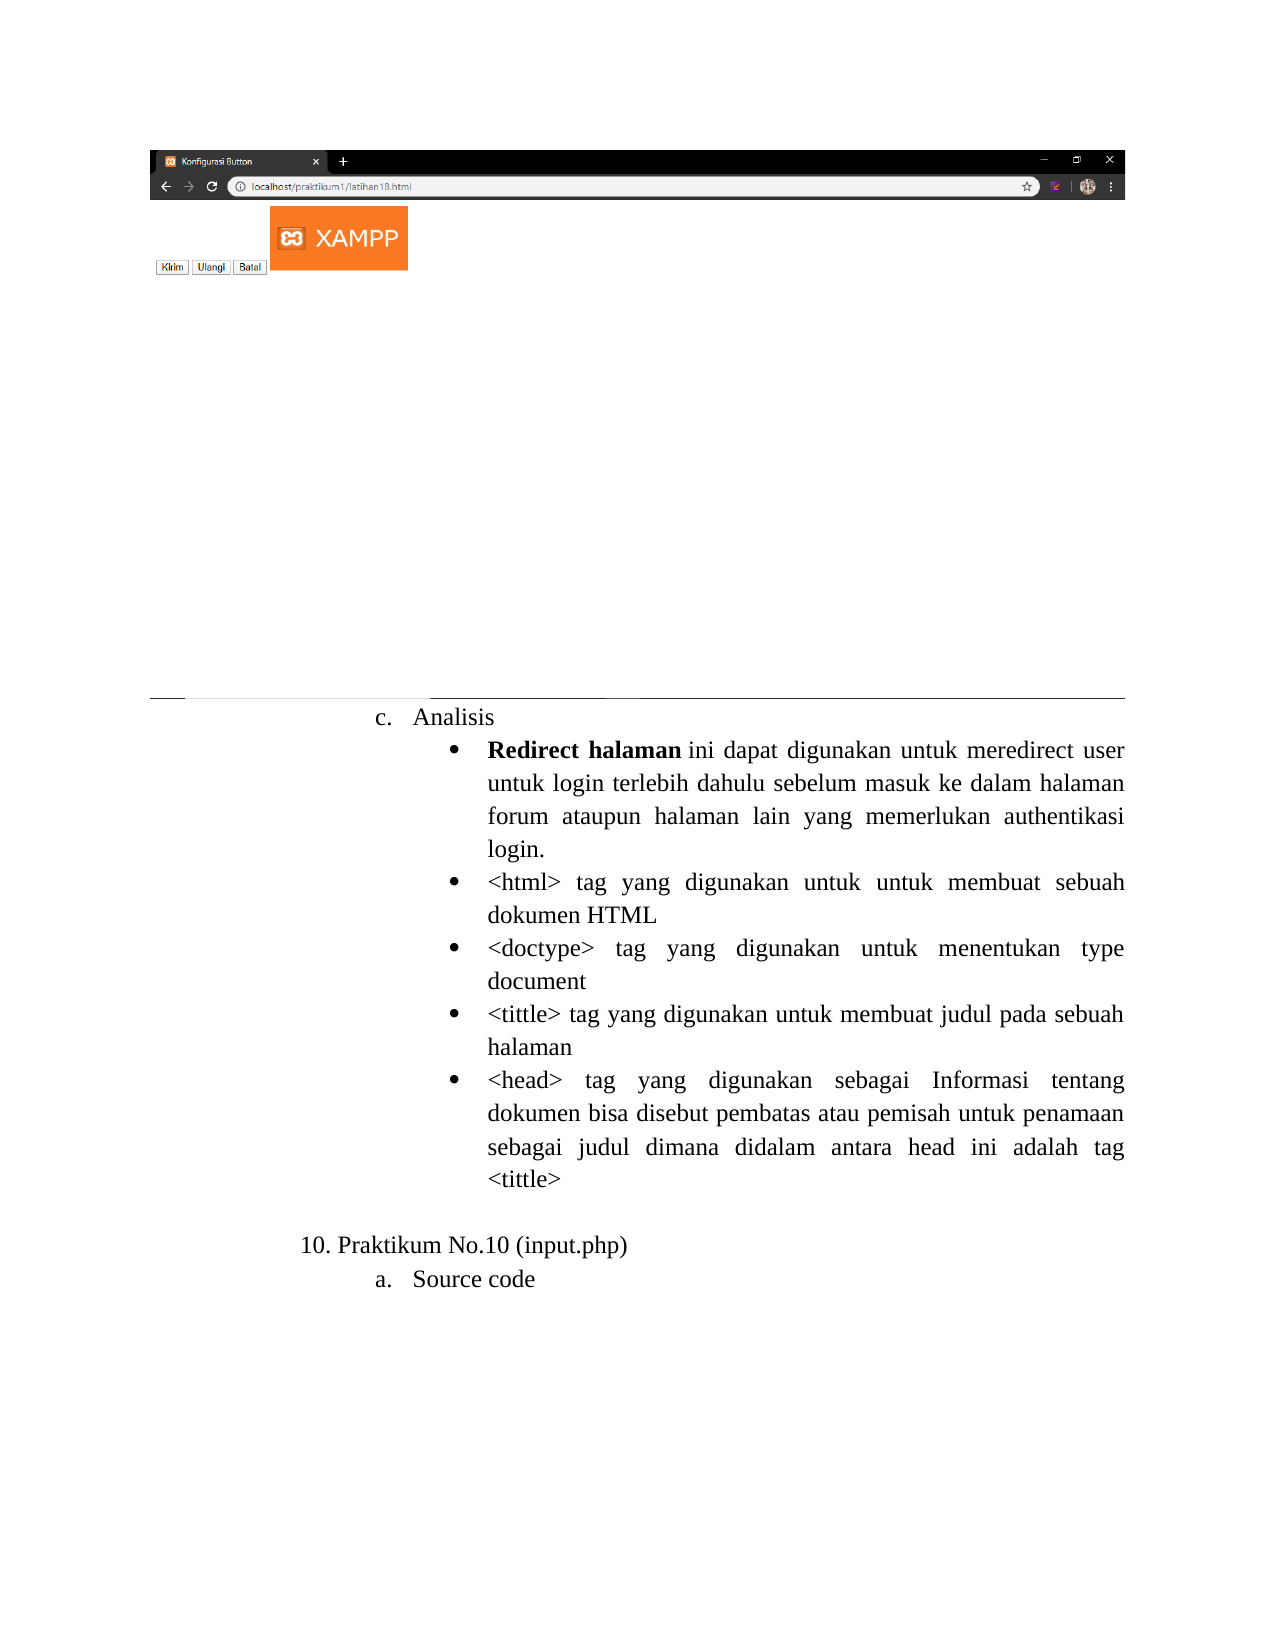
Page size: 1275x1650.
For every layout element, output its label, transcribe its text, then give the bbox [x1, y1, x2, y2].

list Source code [375, 1264, 1125, 1292]
list <tittle> tag yang digunakan untuk membuat judul pada sebuah halaman [450, 999, 1125, 1061]
list Analisis [375, 702, 1125, 731]
picture [150, 150, 1125, 699]
list <doctype> tag yang digunakan untuk menentukan type document [450, 933, 1125, 995]
list Praktikum No.10 (input.php) [300, 1231, 1125, 1259]
list <head> tag yang digunakan sebagai Informasi tentang dokumen bisa disebut pembatas atau pemisah untuk penamaan sebagai judul dimana didalam antara head ini adalah tag <tittle> [450, 1066, 1125, 1193]
list <html> tag yang digunakan untuk untuk membuat sebuah dokumen HTML [450, 867, 1125, 929]
list Redirect halaman ini dapat digunakan untuk meredirect user untuk login terlebih dahulu sebelum masuk ke dalam halaman forum ataupun halaman lain yang memerlukan authentikasi login. [450, 735, 1125, 863]
